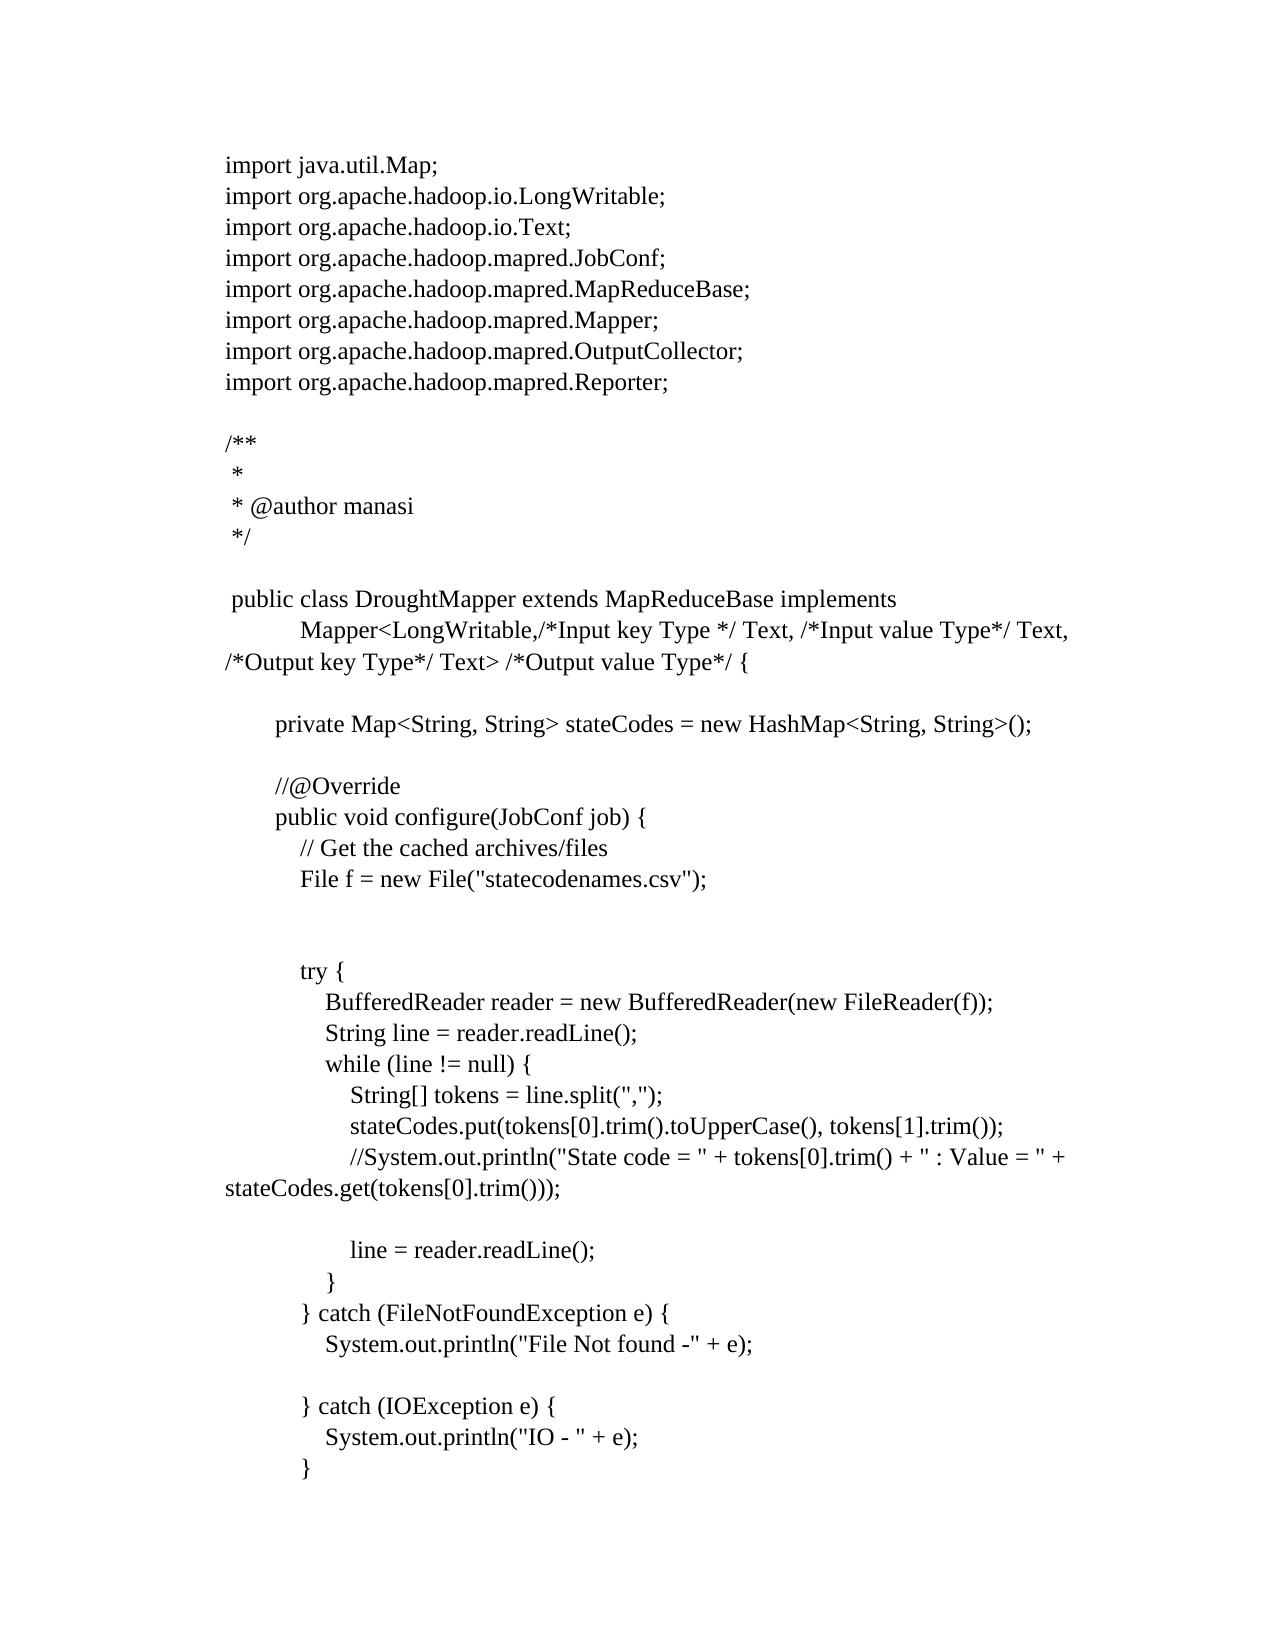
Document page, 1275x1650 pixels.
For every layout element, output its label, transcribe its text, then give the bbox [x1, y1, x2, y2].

list String line = reader.readLine(); [225, 1018, 1125, 1047]
list Mapper<LongWritable,/*Input key Type */ Text, /*Input value Type*/ Text, /*Output key Type*/ Text> /*Output value Type*/ { [225, 616, 1125, 675]
list import java.util.Map; [225, 150, 1125, 179]
list BufferedReader reader = new BufferedReader(new FileReader(f)); [225, 987, 1125, 1016]
list * [225, 460, 1125, 489]
list import org.apache.hadoop.mapred.JobConf; [225, 243, 1125, 272]
list */ [225, 522, 1125, 551]
list import org.apache.hadoop.mapred.OutputCollector; [225, 336, 1125, 365]
list import org.apache.hadoop.mapred.MapReduceBase; [225, 274, 1125, 303]
list import org.apache.hadoop.io.Text; [225, 212, 1125, 241]
list * @author manasi [225, 491, 1125, 520]
list } catch (FileNotFoundException e) { [225, 1298, 1125, 1326]
list stateCodes.put(tokens[0].trim().toUpperCase(), tokens[1].trim()); [225, 1111, 1125, 1140]
list /** [225, 429, 1125, 458]
list } catch (IOException e) { [225, 1391, 1125, 1419]
list import org.apache.hadoop.io.LongWritable; [225, 181, 1125, 210]
list // Get the cached archives/files [225, 833, 1125, 862]
list while (line != null) { [225, 1049, 1125, 1078]
list try { [225, 956, 1125, 985]
list import org.apache.hadoop.mapred.Reporter; [225, 367, 1125, 396]
list String[] tokens = line.split(","); [225, 1080, 1125, 1109]
list public void configure(JobConf job) { [225, 802, 1125, 831]
list System.out.println("IO - " + e); [225, 1422, 1125, 1451]
list } [225, 1453, 1125, 1482]
list line = reader.readLine(); [225, 1236, 1125, 1264]
list //System.out.println("State code = " + tokens[0].trim() + " : Value = " + stateCodes.get(tokens[0].trim())); [225, 1142, 1125, 1202]
list File f = new File("statecodenames.csv"); [225, 864, 1125, 893]
list System.out.println("File Not found -" + e); [225, 1329, 1125, 1357]
list private Map<String, String> stateCodes = new HashMap<String, String>(); [225, 709, 1125, 737]
list public class DroughtMapper extends MapReduceBase implements [225, 584, 1125, 613]
list //@Override [225, 771, 1125, 799]
list import org.apache.hadoop.mapred.Mapper; [225, 305, 1125, 334]
list } [225, 1267, 1125, 1295]
